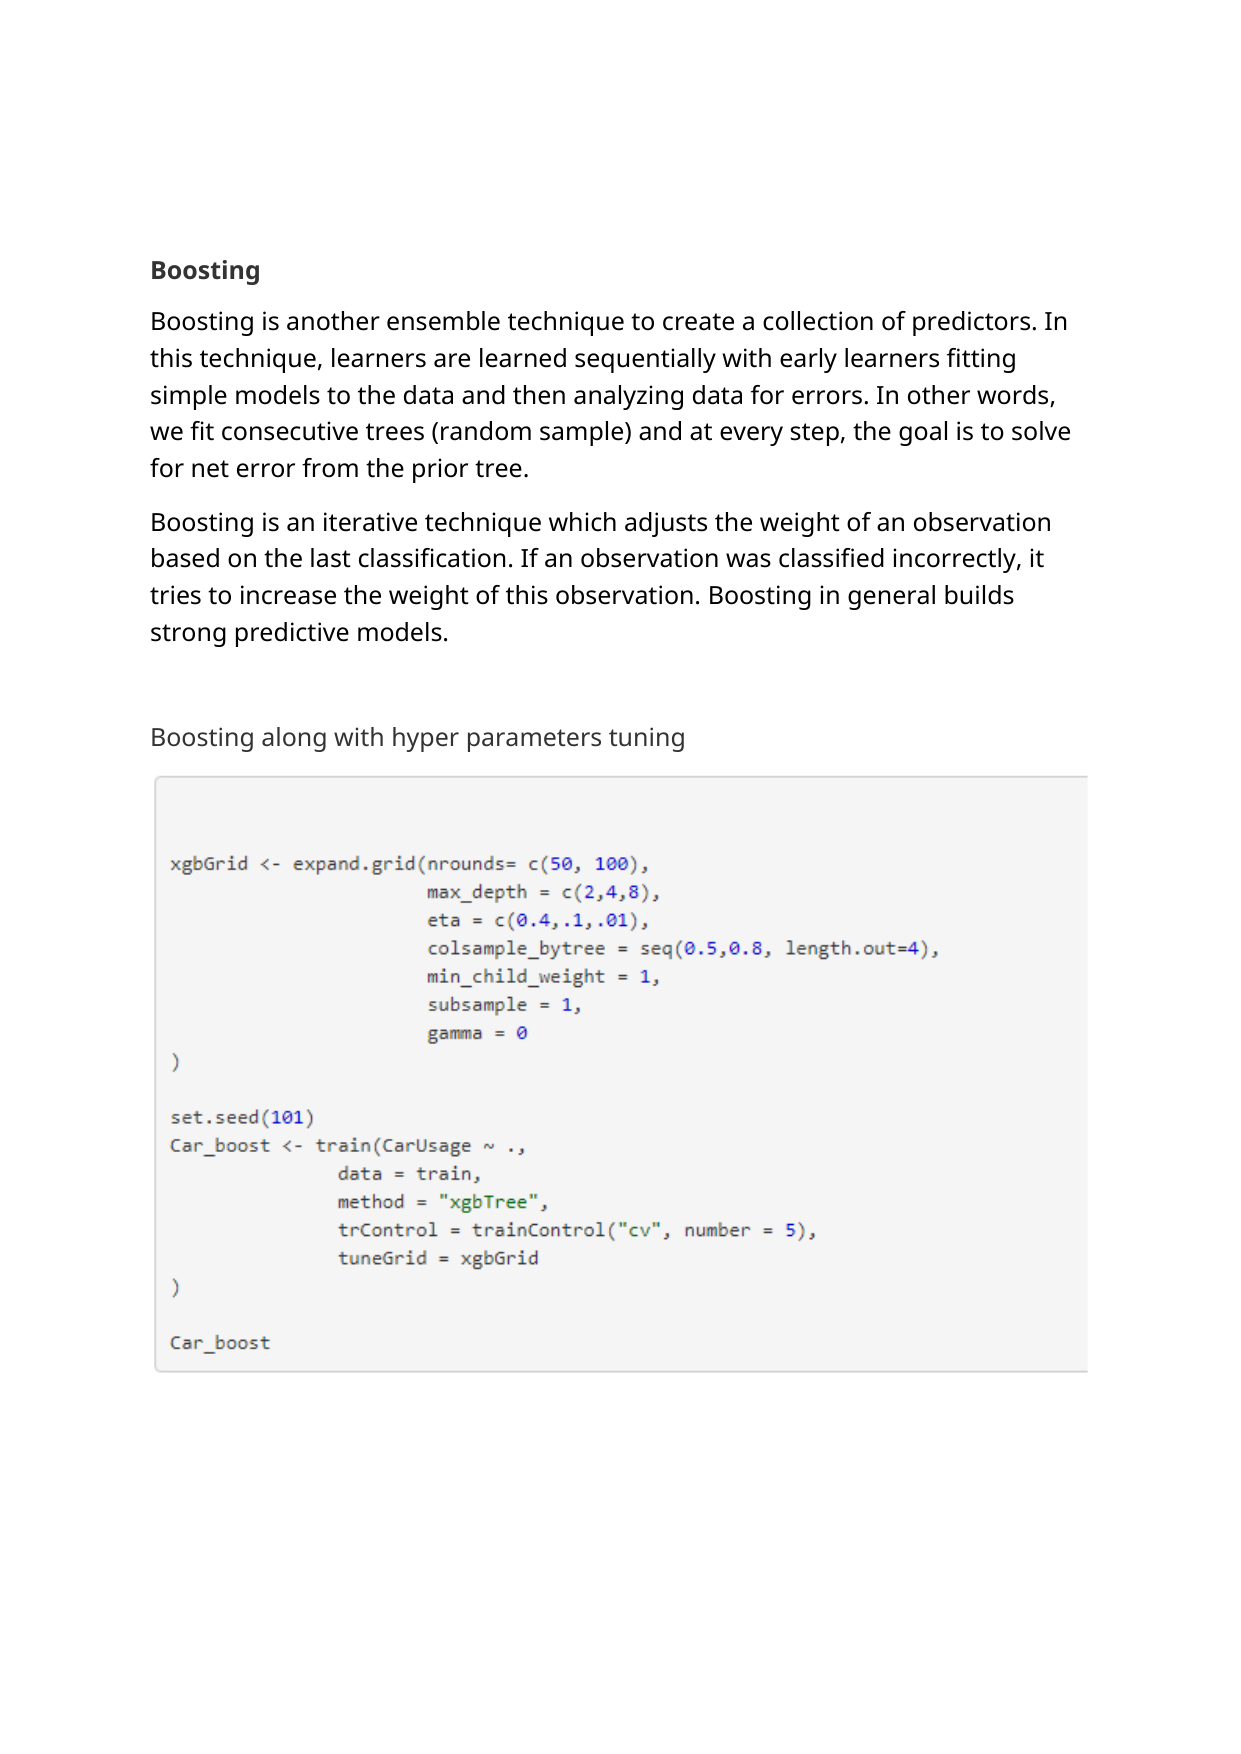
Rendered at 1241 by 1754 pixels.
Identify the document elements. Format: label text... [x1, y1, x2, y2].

text Boosting [150, 252, 1090, 287]
text Boosting is another ensemble technique to create a collection of predictors. In this technique, learners are learned sequentially with early learners fitting simple models to the data and then analyzing data for errors. In other words, we fit consecutive trees (random sample) and at every step, the goal is to solve for net error from the prior tree. [150, 304, 1090, 485]
text Boosting is an iterative technique which adjusts the weight of an observation based on the last classification. If an observation was classified incorrectly, it tries to increase the weight of this observation. Boosting in general builds strong predictive models. [150, 504, 1090, 649]
picture [150, 770, 1088, 1379]
text Boosting along with hyper parameters tuning [150, 719, 1090, 753]
